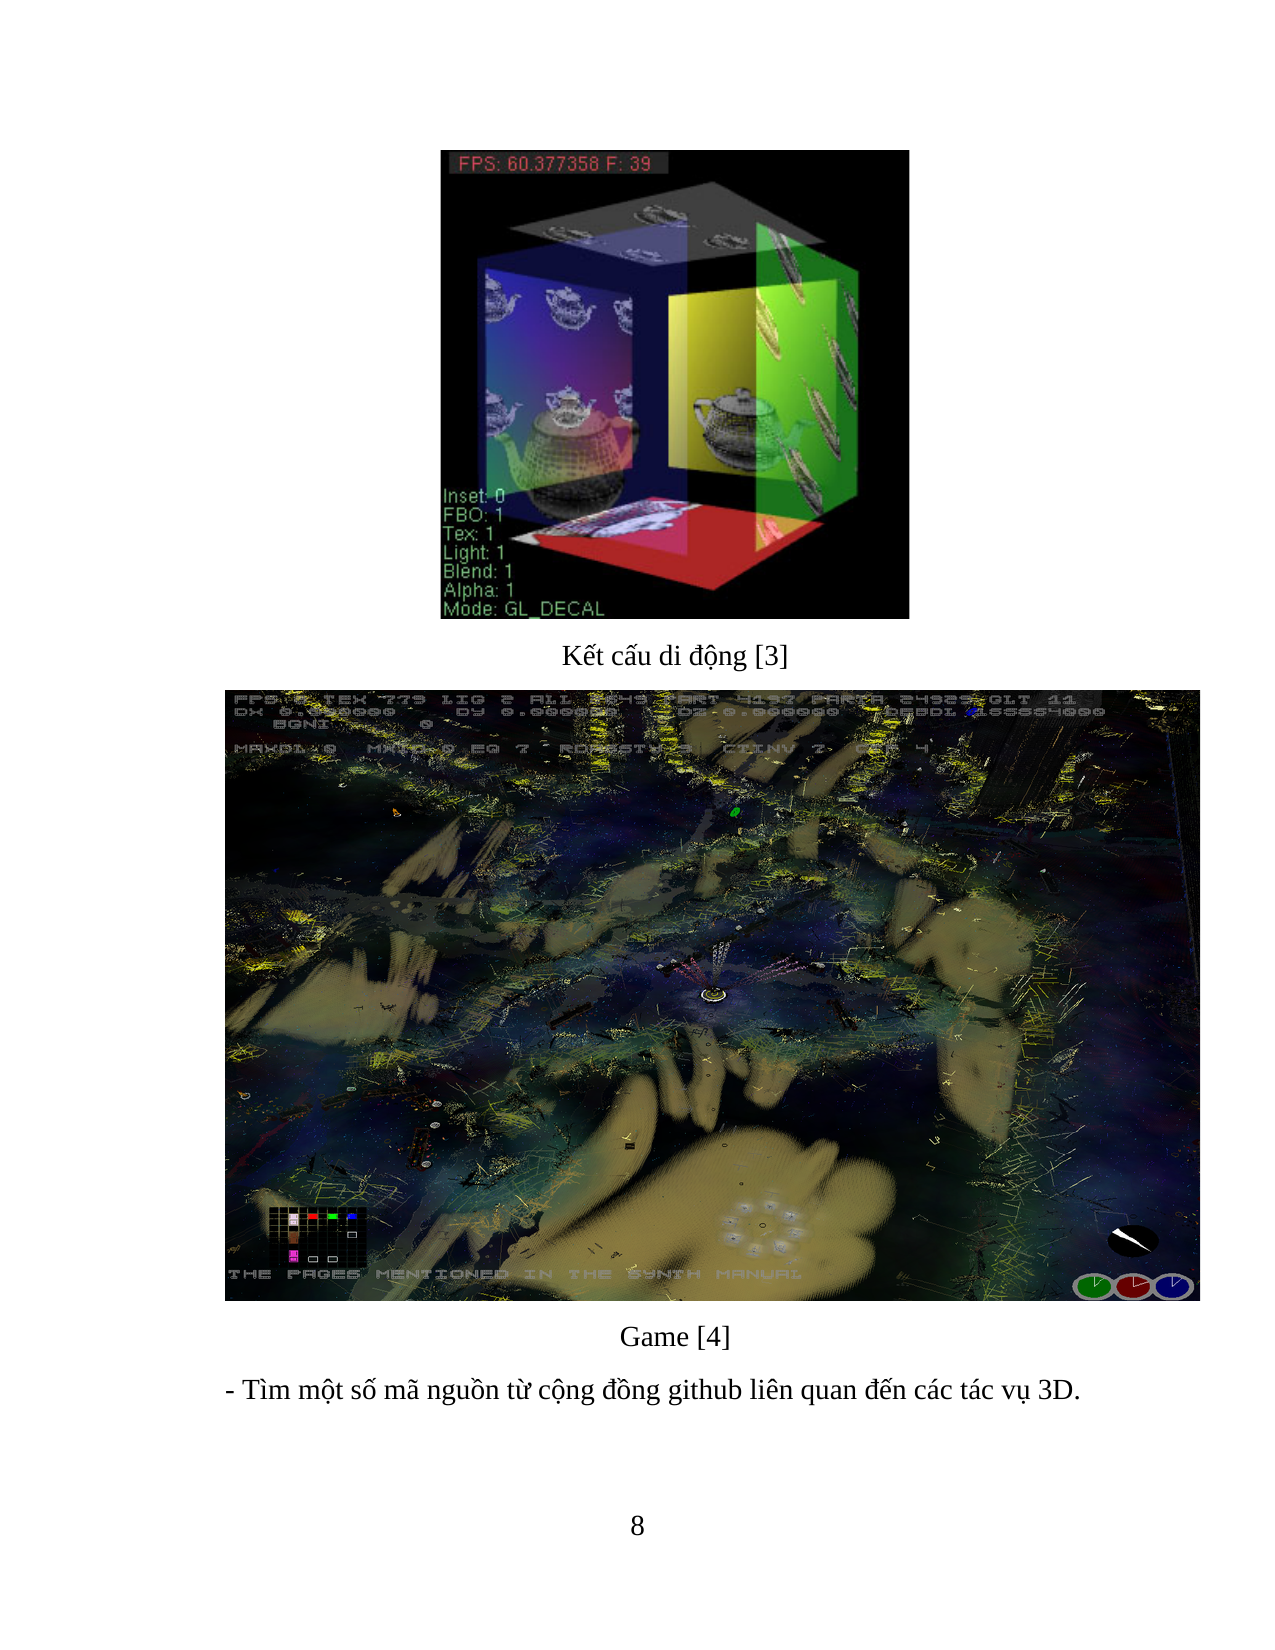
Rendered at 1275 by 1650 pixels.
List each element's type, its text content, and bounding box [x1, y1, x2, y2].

text Game [4] [150, 1319, 1125, 1353]
picture [225, 690, 1200, 1301]
text Kết cấu di động [3] [150, 638, 1125, 672]
text - Tìm một số mã nguồn từ cộng đồng github liên quan đến các tác vụ 3D. [150, 1372, 1125, 1406]
picture [440, 150, 910, 619]
